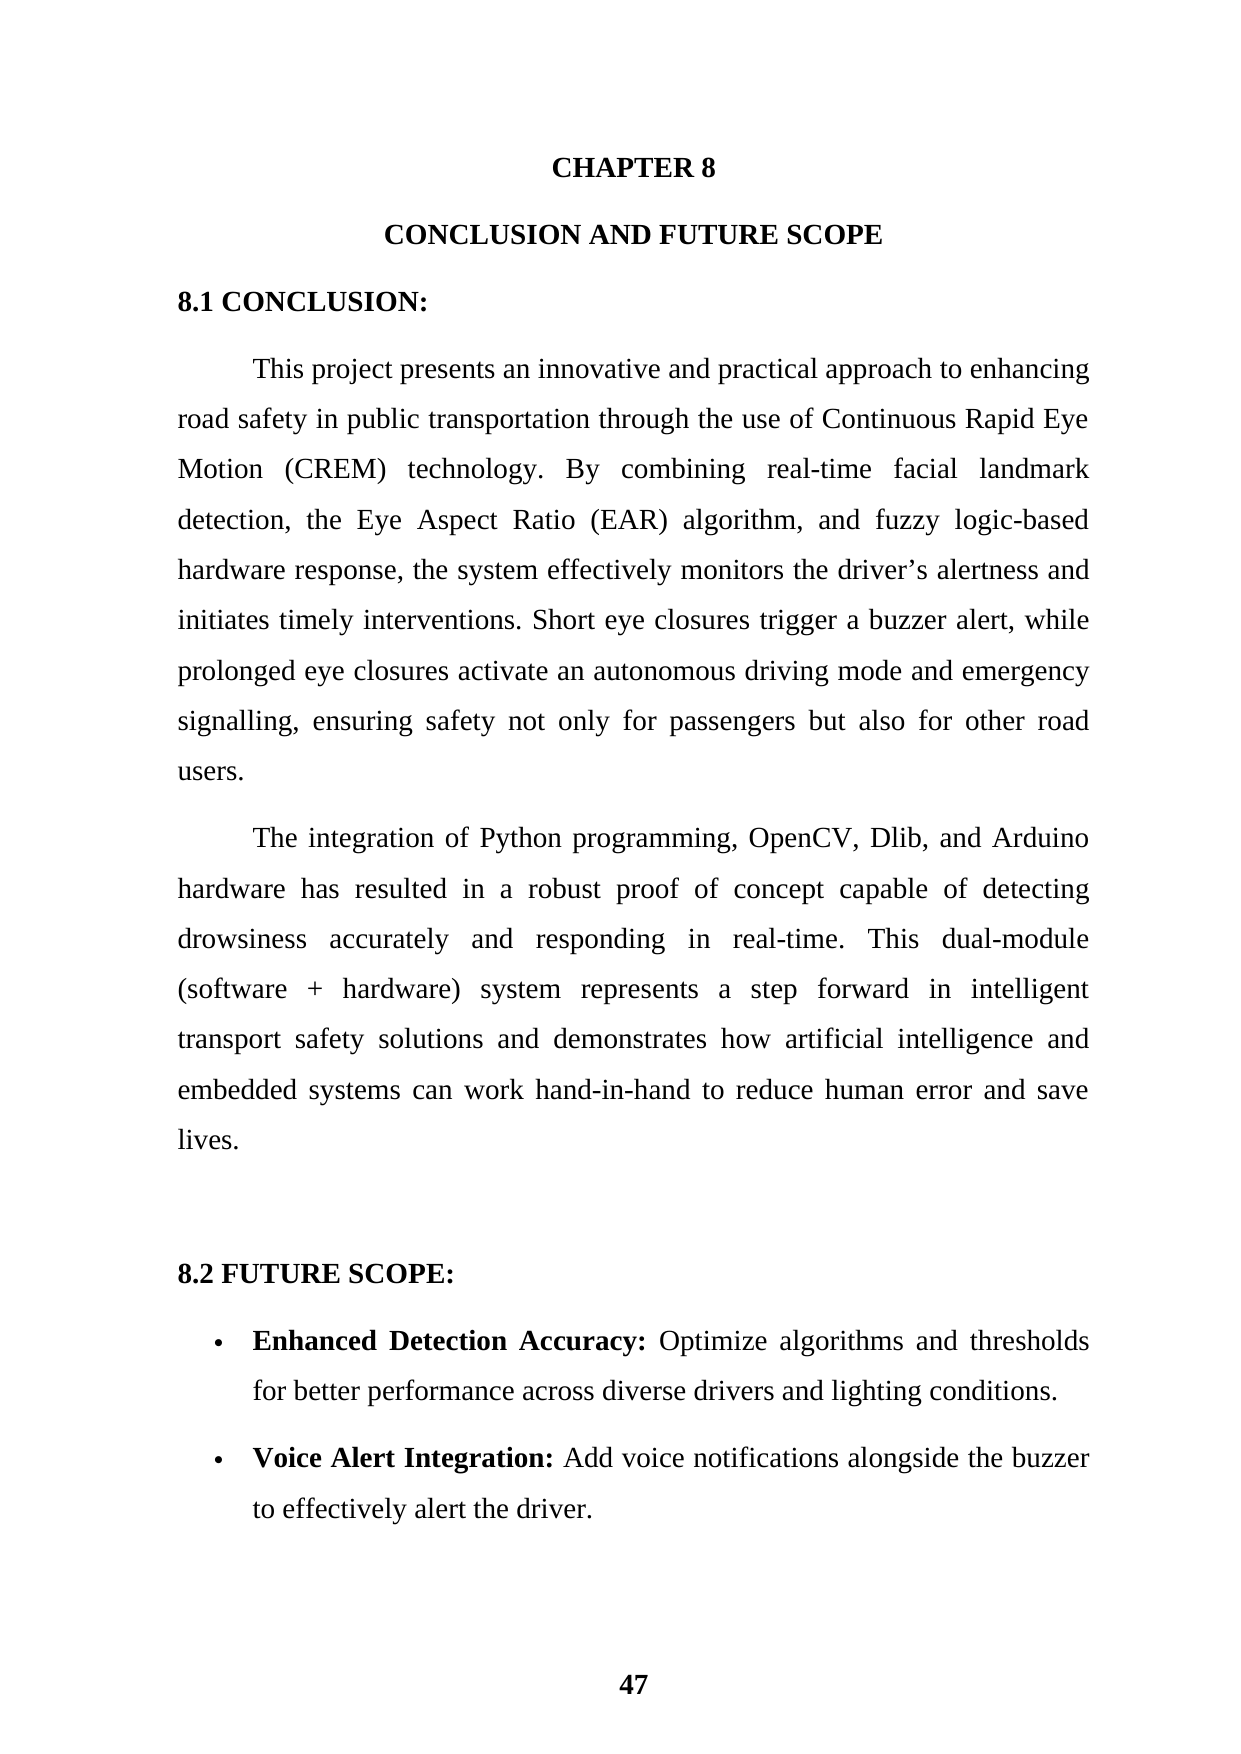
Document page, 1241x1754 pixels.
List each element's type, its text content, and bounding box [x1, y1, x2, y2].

list Voice Alert Integration: Add voice notifications alongside the buzzer to effectively alert the driver. [215, 1441, 1090, 1524]
text 8.1 CONCLUSION: [177, 284, 1090, 317]
text This project presents an innovative and practical approach to enhancing road safety in public transportation through the use of Continuous Rapid Eye Motion (CREM) technology. By combining real-time facial landmark detection, the Eye Aspect Ratio (EAR) algorithm, and fuzzy logic-based hardware response, the system effectively monitors the driver’s alertness and initiates timely interventions. Short eye closures trigger a buzzer alert, while prolonged eye closures activate an autonomous driving mode and emergency signalling, ensuring safety not only for passengers but also for other road users. [177, 351, 1090, 787]
list Enhanced Detection Accuracy: Optimize algorithms and thresholds for better performance across diverse drivers and lighting conditions. [215, 1323, 1090, 1407]
text CONCLUSION AND FUTURE SCOPE [177, 217, 1090, 251]
text CHAPTER 8 [177, 150, 1090, 183]
text 8.2 FUTURE SCOPE: [177, 1256, 1090, 1290]
text The integration of Python programming, OpenCV, Dlib, and Arduino hardware has resulted in a robust proof of concept capable of detecting drowsiness accurately and responding in real-time. This dual-module (software + hardware) system represents a step forward in intelligent transport safety solutions and demonstrates how artificial intelligence and embedded systems can work hand-in-hand to reduce human error and save lives. [177, 820, 1090, 1156]
